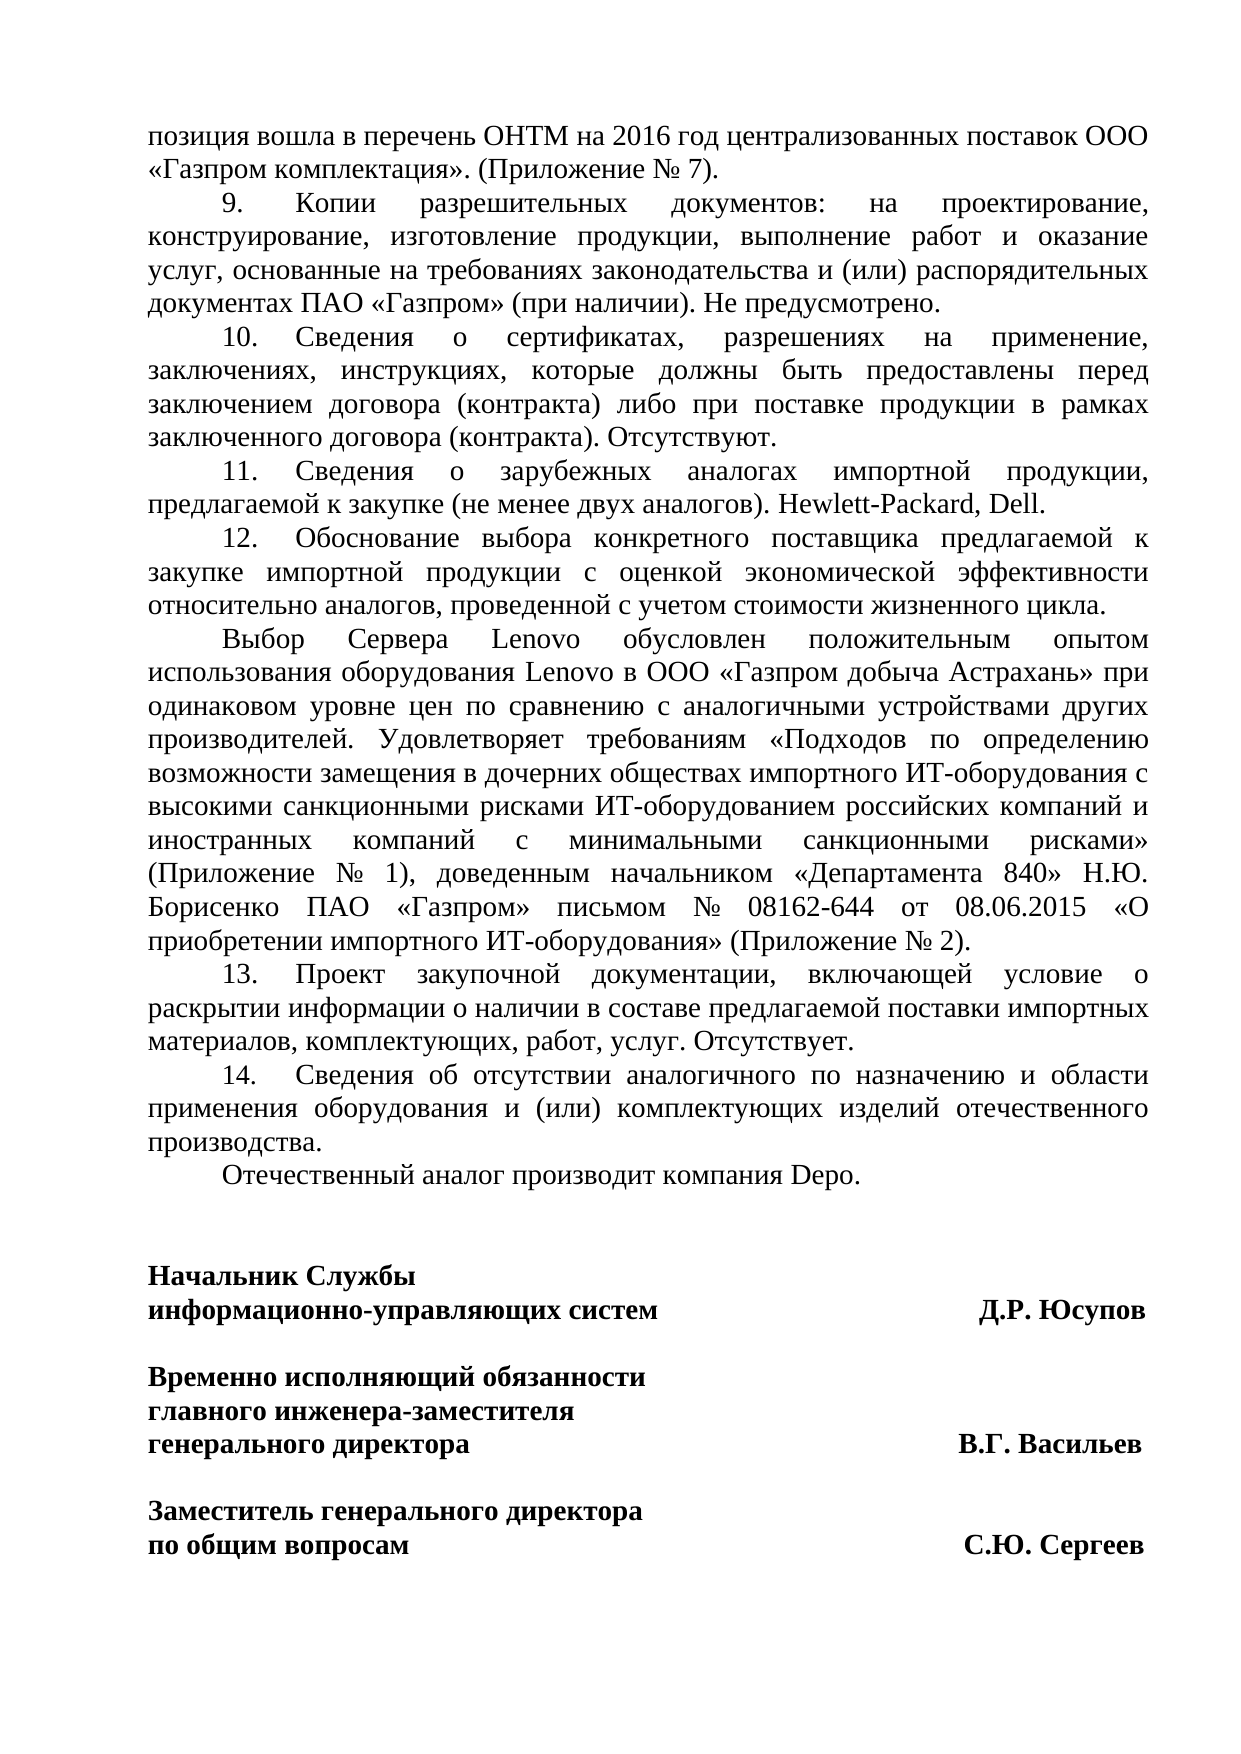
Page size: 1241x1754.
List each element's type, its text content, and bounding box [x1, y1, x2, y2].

text по общим вопросам С.Ю. Сергеев [148, 1527, 1149, 1560]
list Обоснование выбора конкретного поставщика предлагаемой к закупке импортной продукции с оценкой экономической эффективности относительно аналогов, проведенной с учетом стоимости жизненного цикла. [148, 521, 1149, 621]
list Сведения о зарубежных аналогах импортной продукции, предлагаемой к закупке (не менее двух аналогов). Hewlett-Packard, Dell. [148, 453, 1149, 521]
list Сведения о сертификатах, разрешениях на применение, заключениях, инструкциях, которые должны быть предоставлены перед заключением договора (контракта) либо при поставке продукции в рамках заключенного договора (контракта). Отсутствуют. [148, 319, 1149, 453]
text информационно-управляющих систем Д.Р. Юсупов [148, 1292, 1152, 1326]
text Отечественный аналог производит компания Depo. [148, 1158, 1149, 1191]
text генерального директора В.Г. Васильев [148, 1426, 1149, 1460]
text Выбор Сервера Lenovo обусловлен положительным опытом использования оборудования Lenovo в ООО «Газпром добыча Астрахань» при одинаковом уровне цен по сравнению с аналогичными устройствами других производителей. Удовлетворяет требованиям «Подходов по определению возможности замещения в дочерних обществах импортного ИТ-оборудования с высокими санкционными рисками ИТ-оборудованием российских компаний и иностранных компаний с минимальными санкционными рисками» (Приложение № 1), доведенным начальником «Департамента 840» Н.Ю. Борисенко ПАО «Газпром» письмом № 08162-644 от 08.06.2015 «О приобретении импортного ИТ-оборудования» (Приложение № 2). [148, 621, 1149, 957]
text Временно исполняющий обязанности [148, 1359, 1149, 1393]
list Проект закупочной документации, включающей условие о раскрытии информации о наличии в составе предлагаемой поставки импортных материалов, комплектующих, работ, услуг. Отсутствует. [148, 957, 1149, 1057]
text Заместитель генерального директора [148, 1493, 1149, 1527]
text главного инженера-заместителя [148, 1393, 1149, 1426]
list Копии разрешительных документов: на проектирование, конструирование, изготовление продукции, выполнение работ и оказание услуг, основанные на требованиях законодательства и (или) распорядительных документах ПАО «Газпром» (при наличии). Не предусмотрено. [148, 185, 1149, 319]
text Начальник Службы [148, 1258, 1152, 1292]
list Сведения об отсутствии аналогичного по назначению и области применения оборудования и (или) комплектующих изделий отечественного производства. [148, 1057, 1149, 1158]
